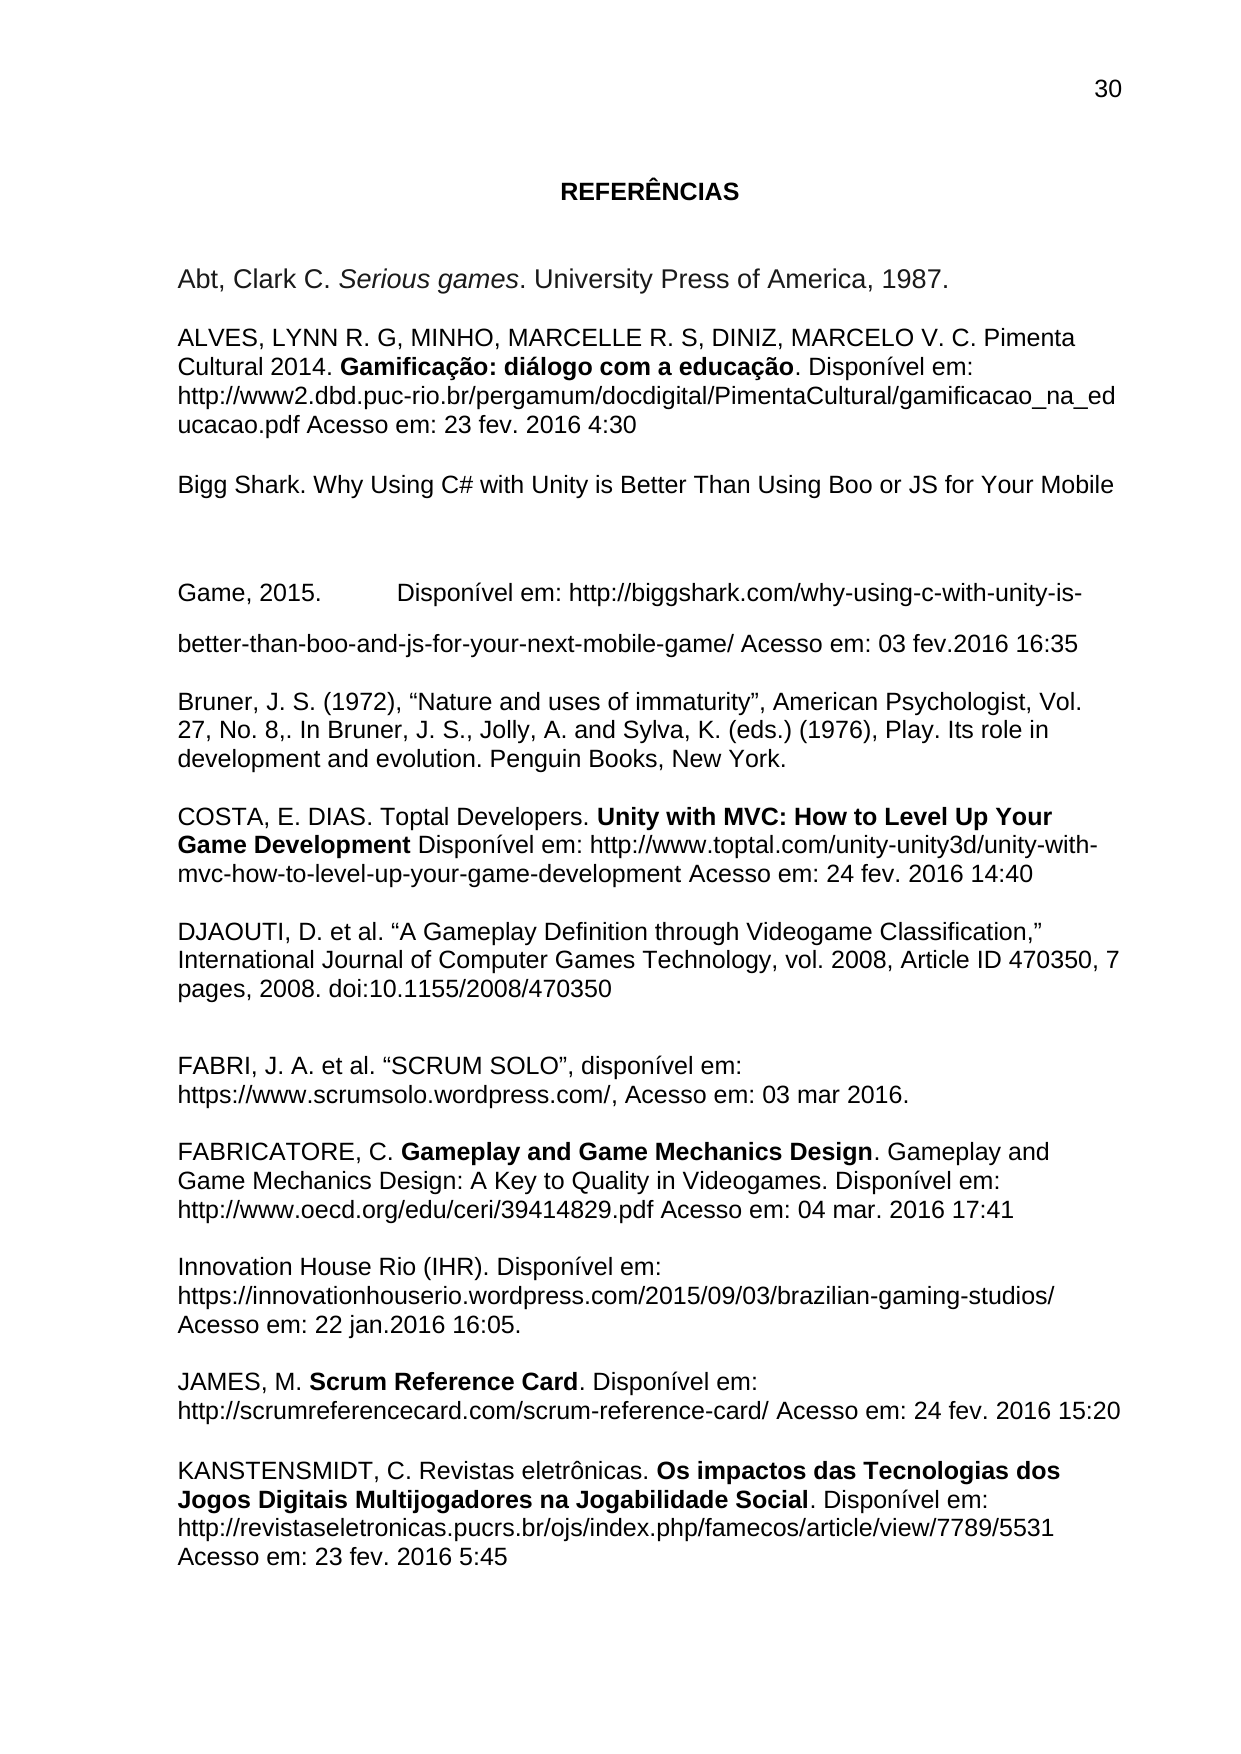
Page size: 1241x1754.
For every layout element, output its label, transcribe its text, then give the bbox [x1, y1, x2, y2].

text REFERÊNCIAS [177, 177, 1122, 206]
